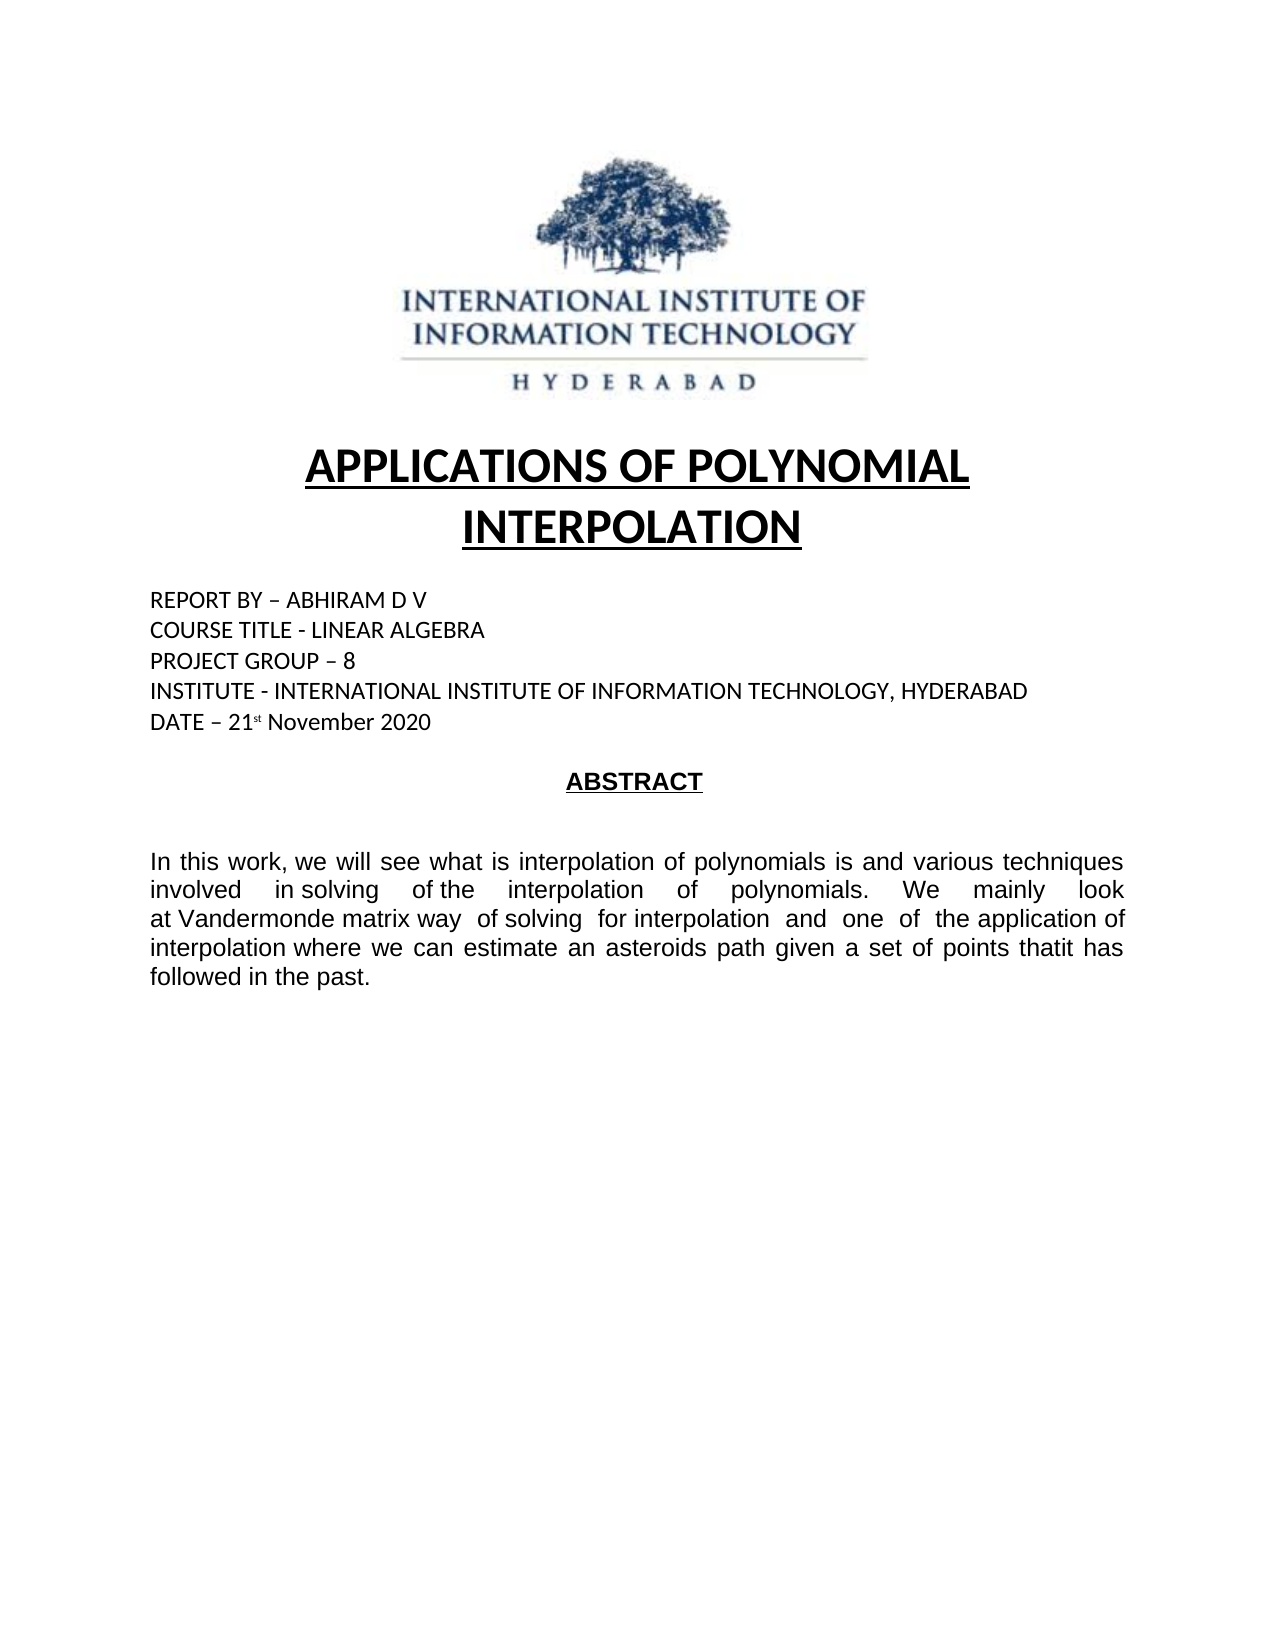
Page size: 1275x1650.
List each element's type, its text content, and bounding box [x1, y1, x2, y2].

picture [392, 150, 878, 400]
text REPORT BY – ABHIRAM D V [150, 584, 1125, 614]
text ABSTRACT [150, 767, 1125, 796]
text COURSE TITLE - LINEAR ALGEBRA [150, 614, 1125, 645]
text INSTITUTE - INTERNATIONAL INSTITUTE OF INFORMATION TECHNOLOGY, HYDERABAD [150, 675, 1125, 706]
text PROJECT GROUP – 8 [150, 645, 1125, 675]
text In this work, we will see what is interpolation of polynomials is and various techniques involved in solving of the interpolation of polynomials. We mainly look at Vandermonde matrix way of solving for interpolation and one of the application of interpolation where we can estimate an asteroids path given a set of points thatit has followed in the past. [150, 847, 1125, 991]
text APPLICATIONS OF POLYNOMIAL INTERPOLATION [150, 434, 1125, 556]
text DATE – 21st November 2020 [150, 706, 1125, 736]
